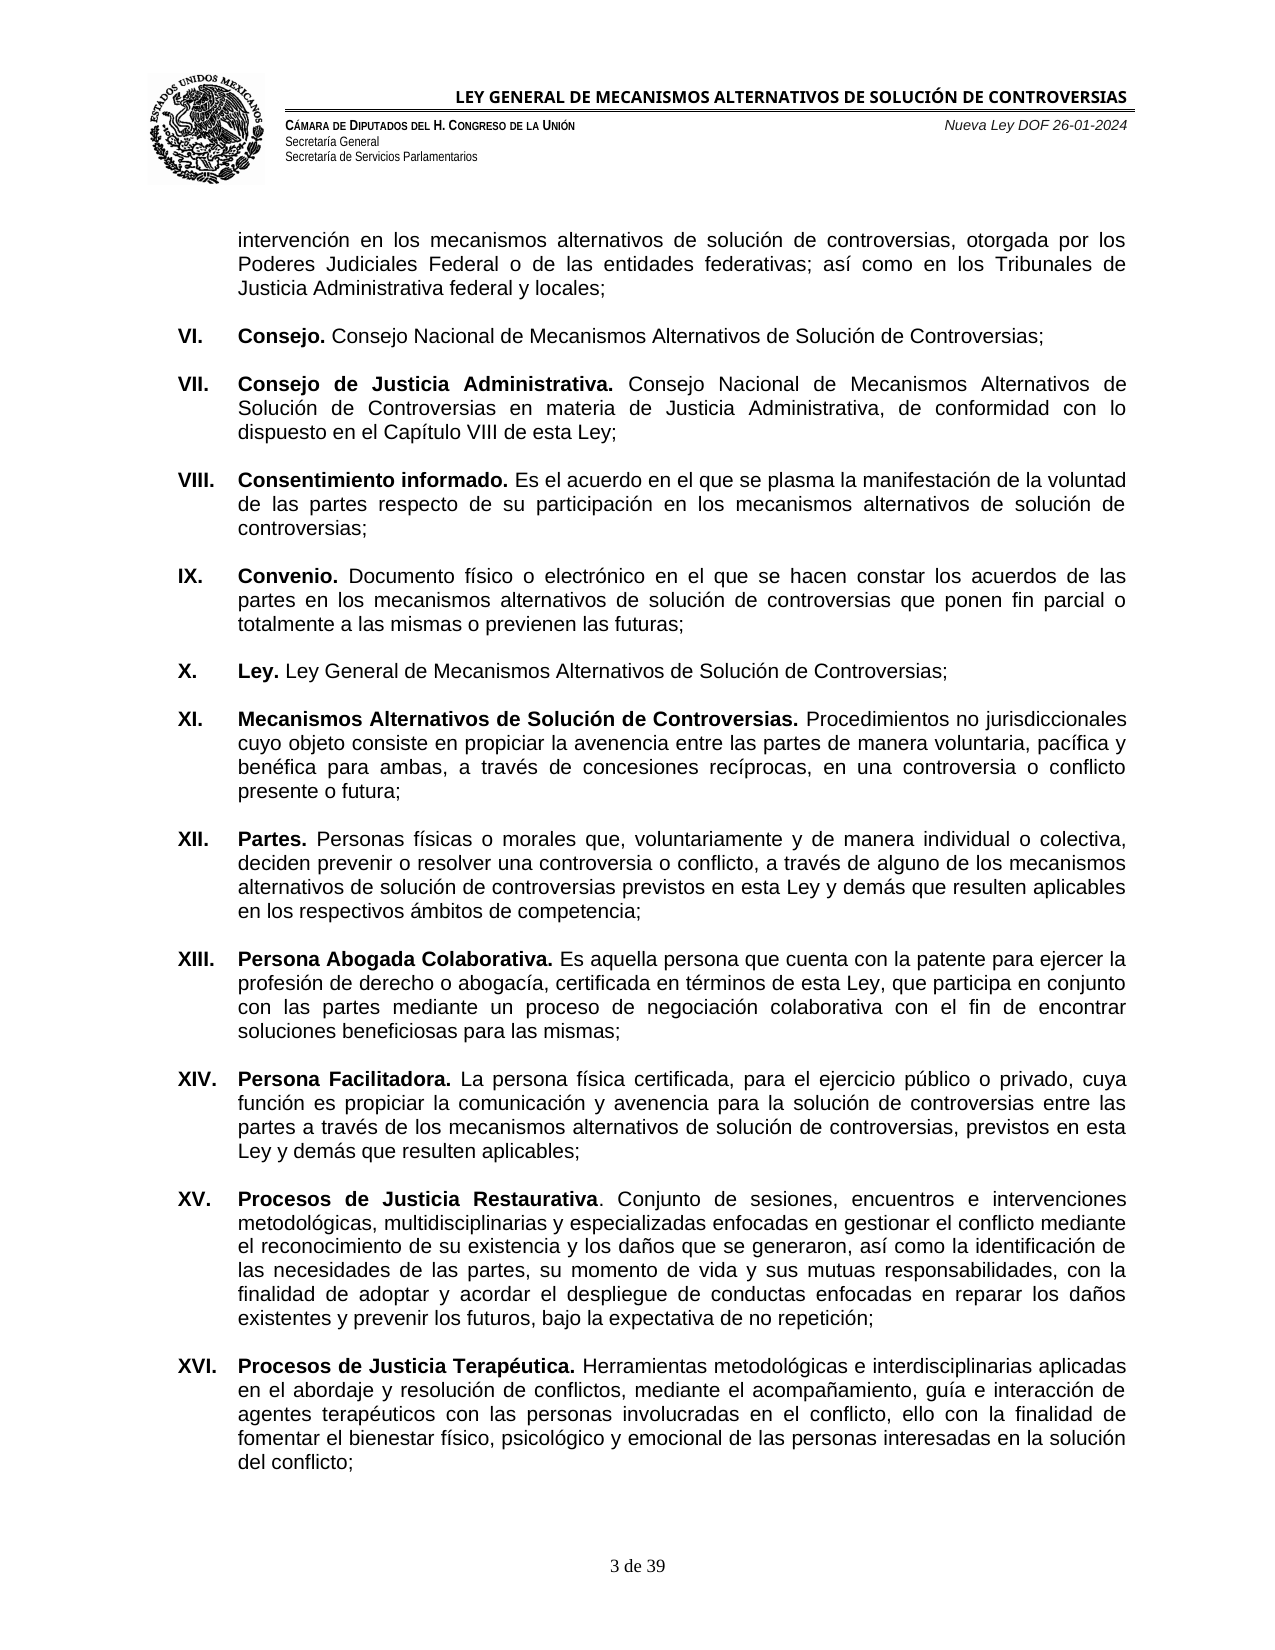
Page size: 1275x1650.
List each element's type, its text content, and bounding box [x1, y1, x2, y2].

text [178, 228, 1127, 300]
text X. Ley. Ley General de Mecanismos Alternativos de Solución de Controversias; [178, 659, 1127, 683]
text XV. Procesos de Justicia Restaurativa. Conjunto de sesiones, encuentros e intervenciones metodológicas, multidisciplinarias y especializadas enfocadas en gestionar el conflicto mediante el reconocimiento de su existencia y los daños que se generaron, así como la identificación de las necesidades de las partes, su momento de vida y sus mutuas responsabilidades, con la finalidad de adoptar y acordar el despliegue de conductas enfocadas en reparar los daños existentes y prevenir los futuros, bajo la expectativa de no repetición; [178, 1186, 1127, 1330]
text VII. Consejo de Justicia Administrativa. Consejo Nacional de Mecanismos Alternativos de Solución de Controversias en materia de Justicia Administrativa, de conformidad con lo dispuesto en el Capítulo VIII de esta Ley; [178, 372, 1127, 444]
text VIII. Consentimiento informado. Es el acuerdo en el que se plasma la manifestación de la voluntad de las partes respecto de su participación en los mecanismos alternativos de solución de controversias; [178, 468, 1127, 539]
text IX. Convenio. Documento físico o electrónico en el que se hacen constar los acuerdos de las partes en los mecanismos alternativos de solución de controversias que ponen fin parcial o totalmente a las mismas o previenen las futuras; [178, 563, 1127, 635]
text XII. Partes. Personas físicas o morales que, voluntariamente y de manera individual o colectiva, deciden prevenir o resolver una controversia o conflicto, a través de alguno de los mecanismos alternativos de solución de controversias previstos en esta Ley y demás que resulten aplicables en los respectivos ámbitos de competencia; [178, 827, 1127, 923]
text XIV. Persona Facilitadora. La persona física certificada, para el ejercicio público o privado, cuya función es propiciar la comunicación y avenencia para la solución de controversias entre las partes a través de los mecanismos alternativos de solución de controversias, previstos en esta Ley y demás que resulten aplicables; [178, 1067, 1127, 1162]
text XI. Mecanismos Alternativos de Solución de Controversias. Procedimientos no jurisdiccionales cuyo objeto consiste en propiciar la avenencia entre las partes de manera voluntaria, pacífica y benéfica para ambas, a través de concesiones recíprocas, en una controversia o conflicto presente o futura; [178, 707, 1127, 803]
text XIII. Persona Abogada Colaborativa. Es aquella persona que cuenta con la patente para ejercer la profesión de derecho o abogacía, certificada en términos de esta Ley, que participa en conjunto con las partes mediante un proceso de negociación colaborativa con el fin de encontrar soluciones beneficiosas para las mismas; [178, 947, 1127, 1043]
text VI. Consejo. Consejo Nacional de Mecanismos Alternativos de Solución de Controversias; [178, 324, 1127, 348]
text XVI. Procesos de Justicia Terapéutica. Herramientas metodológicas e interdisciplinarias aplicadas en el abordaje y resolución de conflictos, mediante el acompañamiento, guía e interacción de agentes terapéuticos con las personas involucradas en el conflicto, ello con la finalidad de fomentar el bienestar físico, psicológico y emocional de las personas interesadas en la solución del conflicto; [178, 1354, 1127, 1474]
